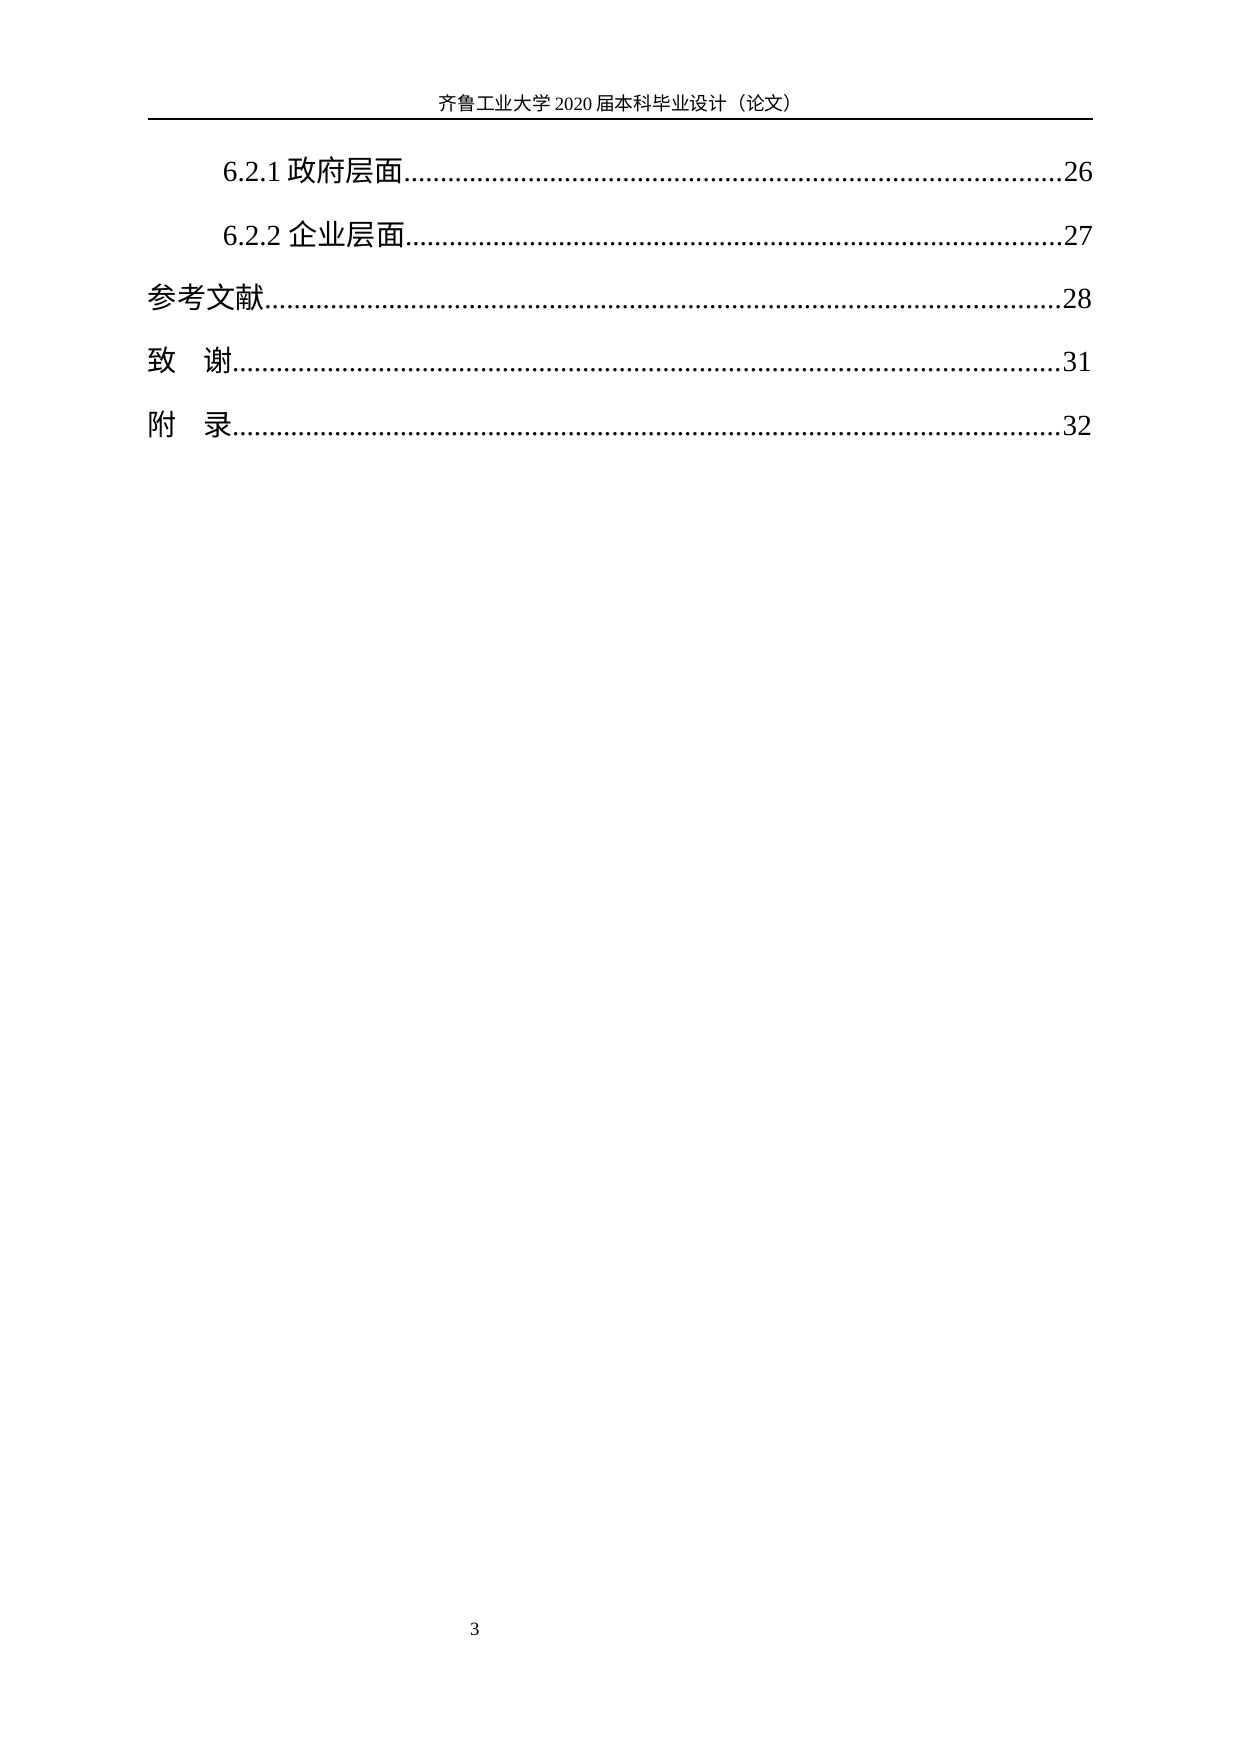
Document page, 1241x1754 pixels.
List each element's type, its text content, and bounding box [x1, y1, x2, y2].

text 6.2.1政府层面 26 [148, 148, 1093, 190]
text 附 录 32 [148, 401, 1093, 444]
text 参考文献 28 [148, 274, 1093, 317]
text 6.2.2 企业层面 27 [148, 211, 1093, 253]
text 致 谢 31 [148, 338, 1093, 380]
